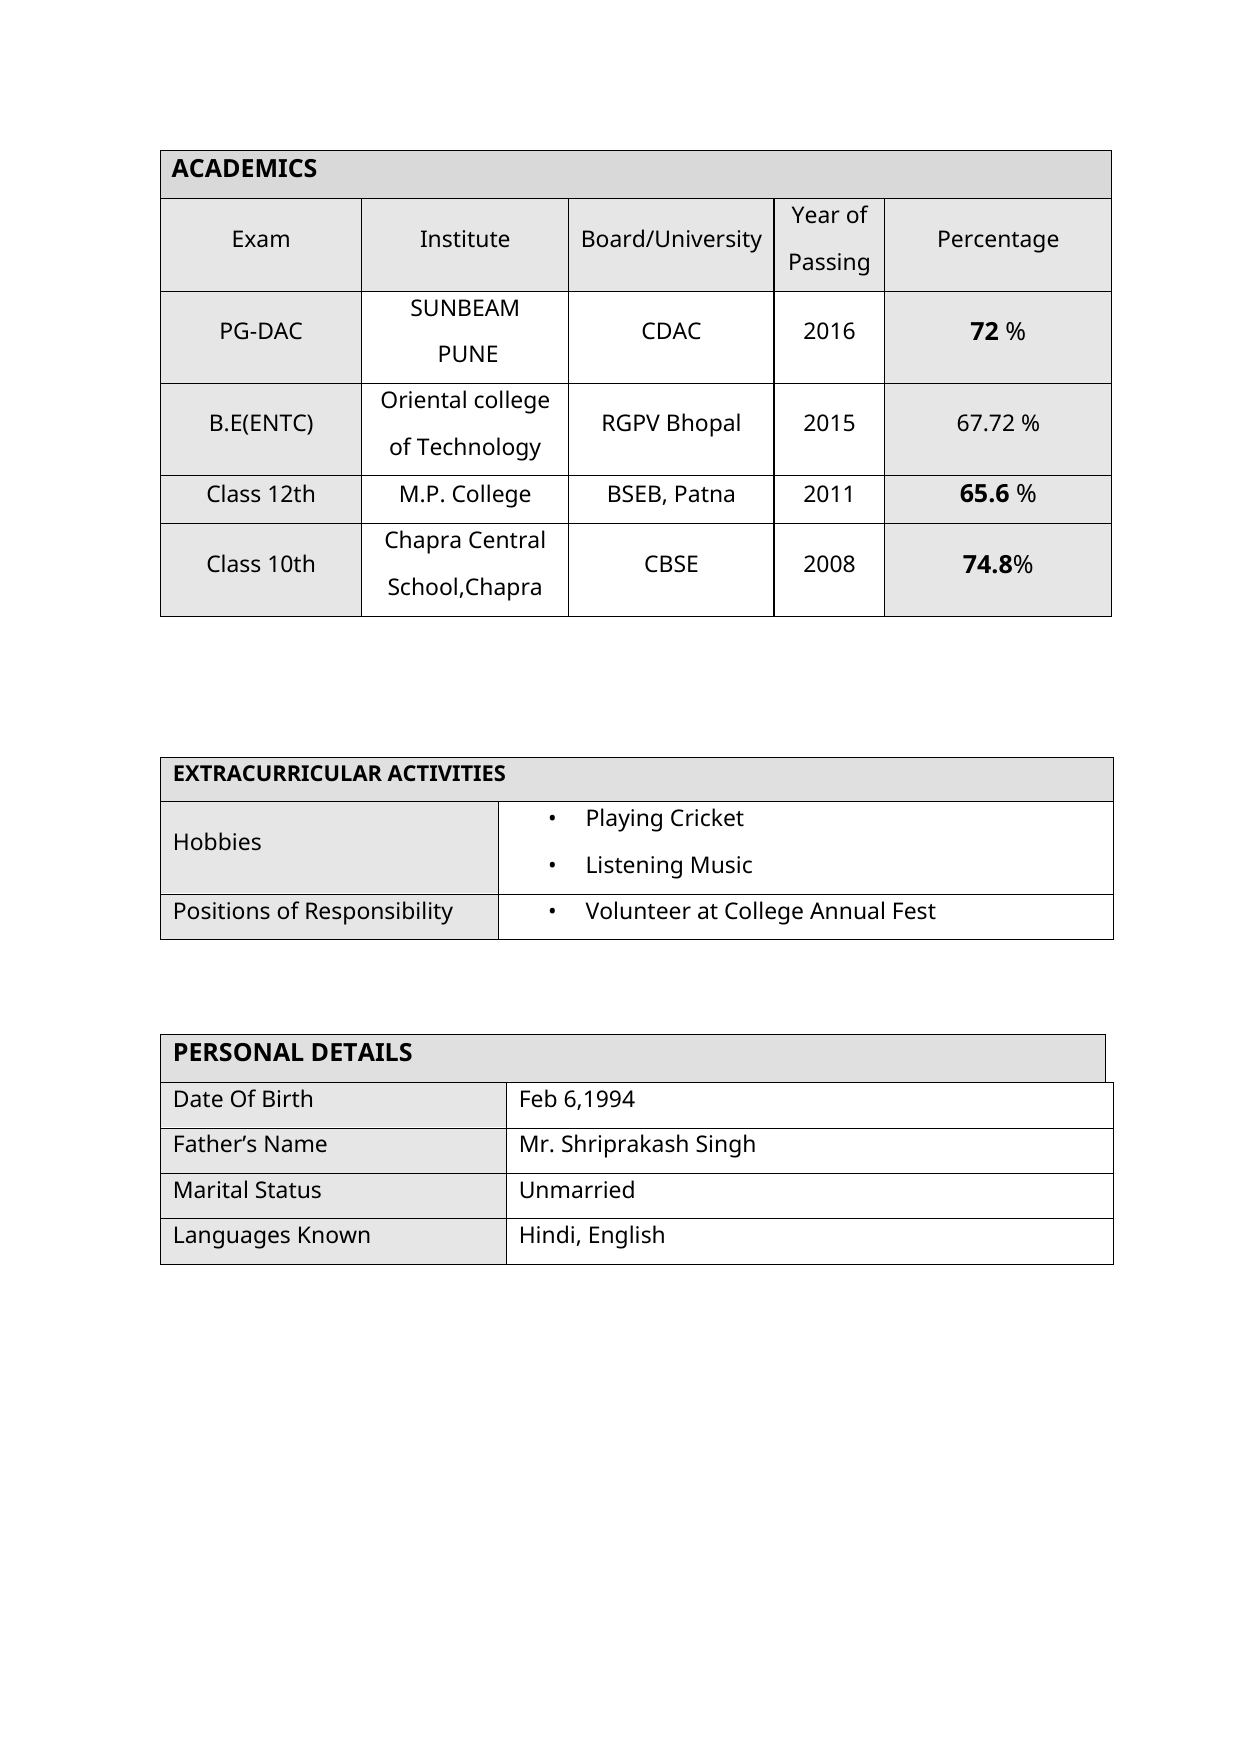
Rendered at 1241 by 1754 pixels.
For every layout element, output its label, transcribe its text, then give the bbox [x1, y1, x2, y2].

table_cell PG-DAC [161, 292, 361, 383]
table_cell CDAC [569, 292, 773, 383]
table_cell Oriental college of Technology [362, 384, 568, 475]
table_cell Class 10th [161, 524, 361, 616]
table_cell Playing Cricket Listening Music [499, 802, 1113, 893]
table_cell CBSE [569, 524, 773, 616]
table_cell Exam [161, 199, 361, 291]
table_cell Hobbies [161, 802, 498, 893]
table_cell 2016 [775, 292, 884, 383]
table_cell Percentage [885, 199, 1111, 291]
table_cell Unmarried [507, 1174, 1113, 1218]
table_cell Languages Known [161, 1219, 506, 1264]
table_header EXTRACURRICULAR ACTIVITIES [161, 758, 1113, 801]
table_cell 2008 [775, 524, 884, 616]
table_cell 67.72 % [885, 384, 1111, 475]
table_cell Marital Status [161, 1174, 506, 1218]
table_cell Year of Passing [775, 199, 884, 291]
table_cell Volunteer at College Annual Fest [499, 895, 1113, 939]
table_cell BSEB, Patna [569, 476, 773, 523]
table_cell Father’s Name [161, 1129, 506, 1173]
table_cell 2015 [775, 384, 884, 475]
table_cell Hindi, English [507, 1219, 1113, 1264]
table_cell B.E(ENTC) [161, 384, 361, 475]
table_cell Institute [362, 199, 568, 291]
table_cell 65.6 % [885, 476, 1111, 523]
table_cell Board/University [569, 199, 773, 291]
table_cell Positions of Responsibility [161, 895, 498, 939]
table_cell RGPV Bhopal [569, 384, 773, 475]
table_cell SUNBEAM PUNE [362, 292, 568, 383]
table_cell Mr. Shriprakash Singh [507, 1129, 1113, 1173]
table_cell Class 12th [161, 476, 361, 523]
table_cell M.P. College [362, 476, 568, 523]
table_cell 2011 [775, 476, 884, 523]
table_cell 72 % [885, 292, 1111, 383]
table_cell 74.8% [885, 524, 1111, 616]
table_cell Feb 6,1994 [507, 1083, 1113, 1127]
table_cell Date Of Birth [161, 1083, 506, 1127]
table_header PERSONAL DETAILS [161, 1035, 1105, 1082]
table_header ACADEMICS [161, 151, 1111, 198]
table_cell Chapra Central School,Chapra [362, 524, 568, 616]
